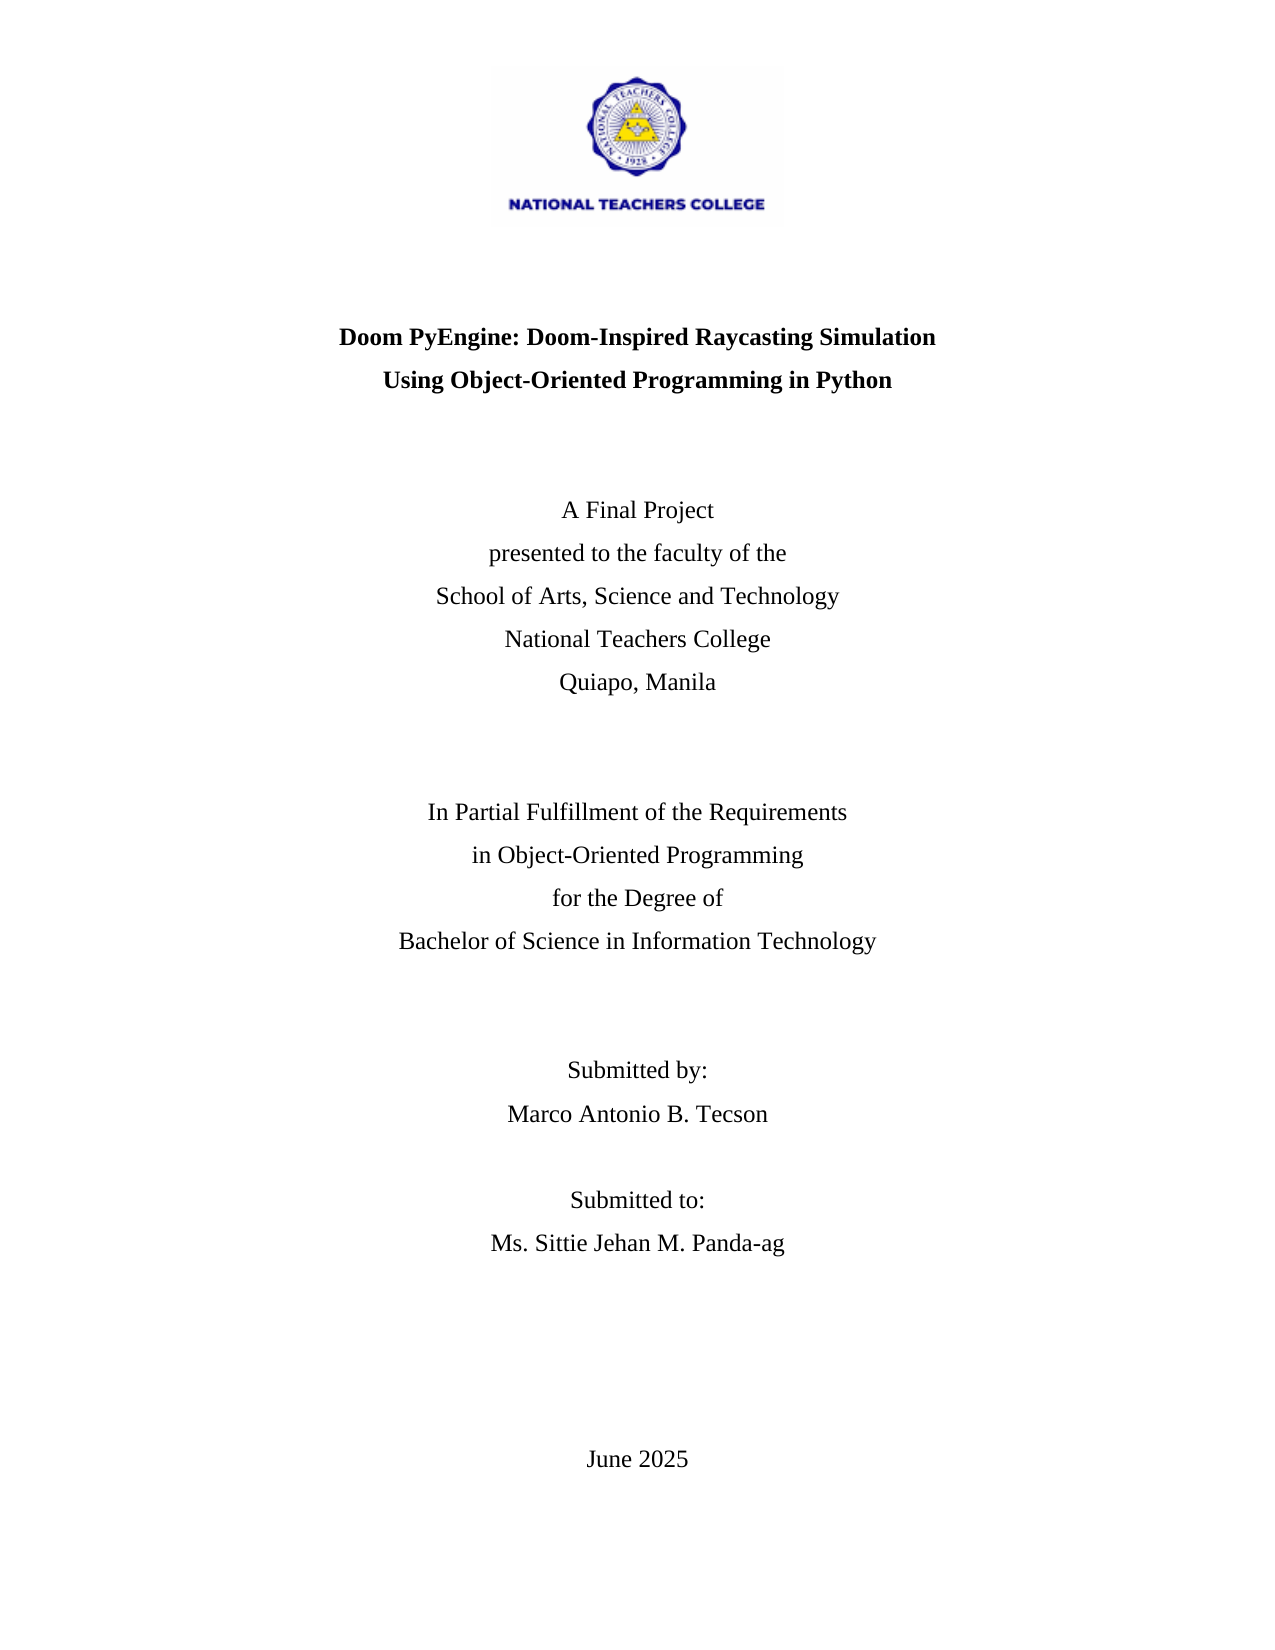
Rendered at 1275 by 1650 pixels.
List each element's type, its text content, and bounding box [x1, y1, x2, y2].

text Quiapo, Manila [112, 667, 1162, 696]
text A Final Project [112, 495, 1162, 524]
text Submitted by: [112, 1056, 1162, 1084]
text Doom PyEngine: Doom-Inspired Raycasting Simulation [112, 322, 1162, 351]
text Submitted to: [112, 1185, 1162, 1214]
text National Teachers College [112, 624, 1162, 653]
text presented to the faculty of the [112, 538, 1162, 567]
text Using Object-Oriented Programming in Python [112, 366, 1162, 394]
picture [491, 66, 784, 227]
text School of Arts, Science and Technology [112, 581, 1162, 610]
text Bachelor of Science in Information Technology [112, 926, 1162, 955]
text Marco Antonio B. Tecson [112, 1099, 1162, 1127]
text for the Degree of [112, 883, 1162, 912]
text In Partial Fulfillment of the Requirements in Object-Oriented Programming [112, 797, 1162, 869]
text Ms. Sittie Jehan M. Panda-ag [112, 1228, 1162, 1257]
text June 2025 [112, 1444, 1162, 1472]
